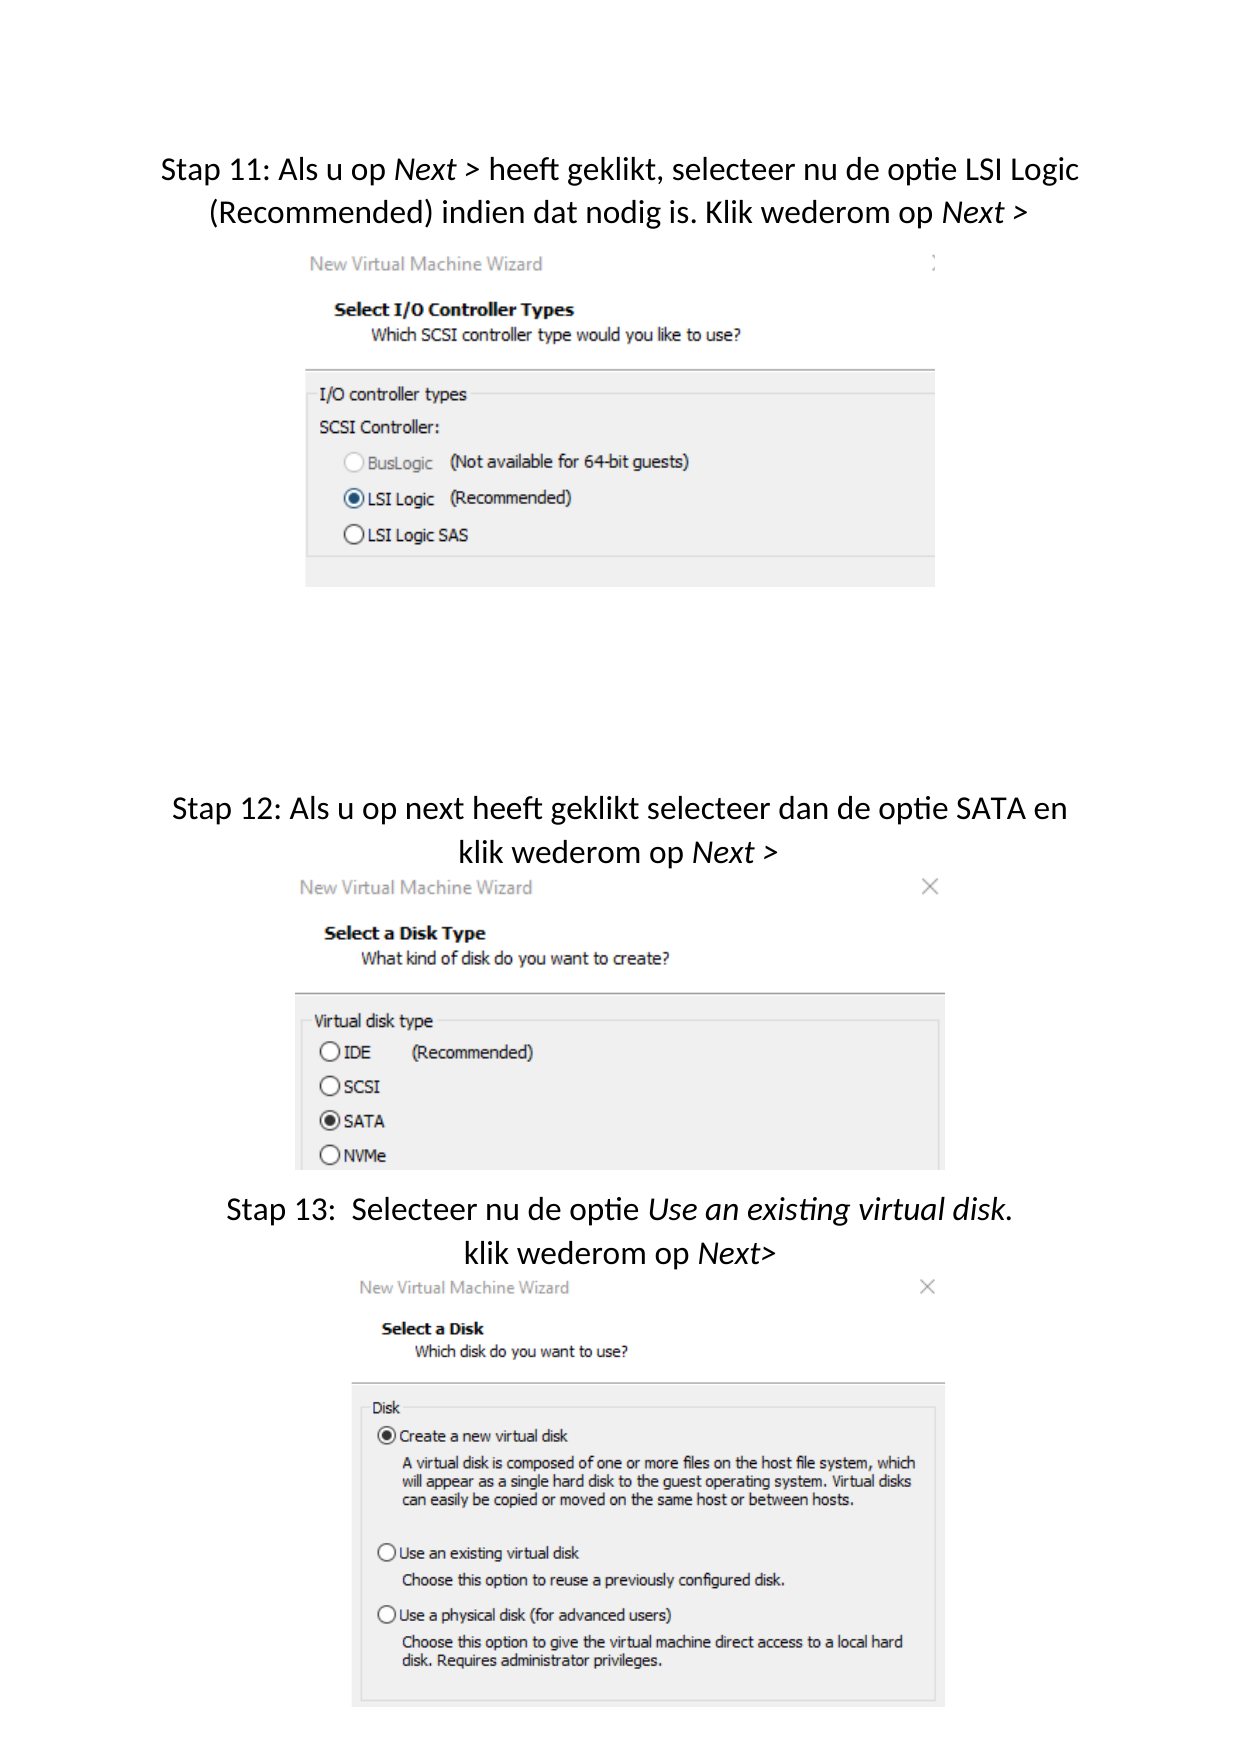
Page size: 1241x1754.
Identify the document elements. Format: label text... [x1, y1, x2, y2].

picture [305, 252, 935, 587]
text Stap 11: Als u op Next > heeft geklikt, selecteer nu de optie LSI Logic (Recommended) indien dat nodig is. Klik wederom op Next > [148, 148, 1093, 232]
picture [295, 874, 945, 1170]
text Stap 13: Selecteer nu de optie Use an existing virtual disk. klik wederom op Next> [148, 1188, 1093, 1273]
picture [351, 1274, 946, 1707]
